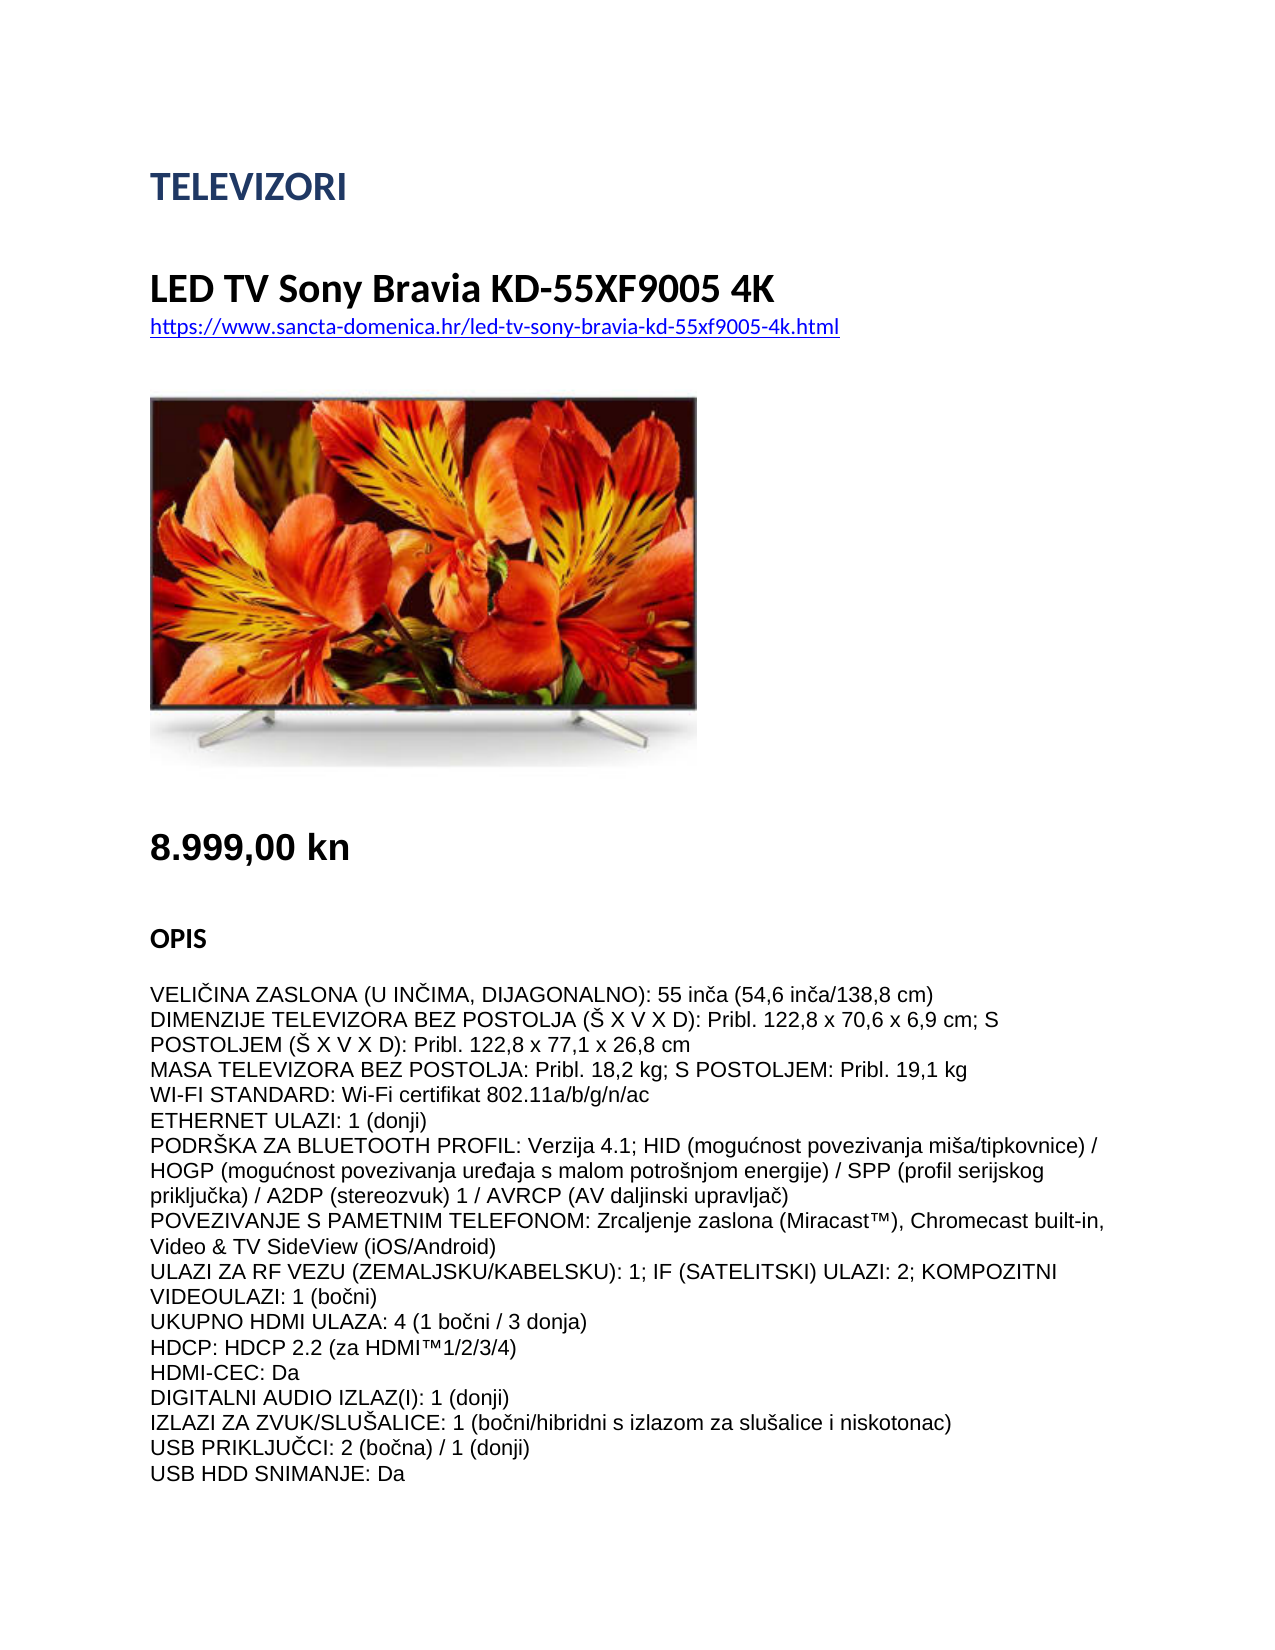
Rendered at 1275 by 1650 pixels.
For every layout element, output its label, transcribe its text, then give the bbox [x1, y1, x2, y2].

picture [150, 340, 697, 825]
text 8.999,00 kn [150, 825, 1125, 868]
text TELEVIZORI [150, 160, 1125, 211]
text LED TV Sony Bravia KD-55XF9005 4K [150, 262, 1125, 312]
text https://www.sancta-domenica.hr/led-tv-sony-bravia-kd-55xf9005-4k.html [150, 312, 1125, 340]
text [150, 921, 1125, 1486]
